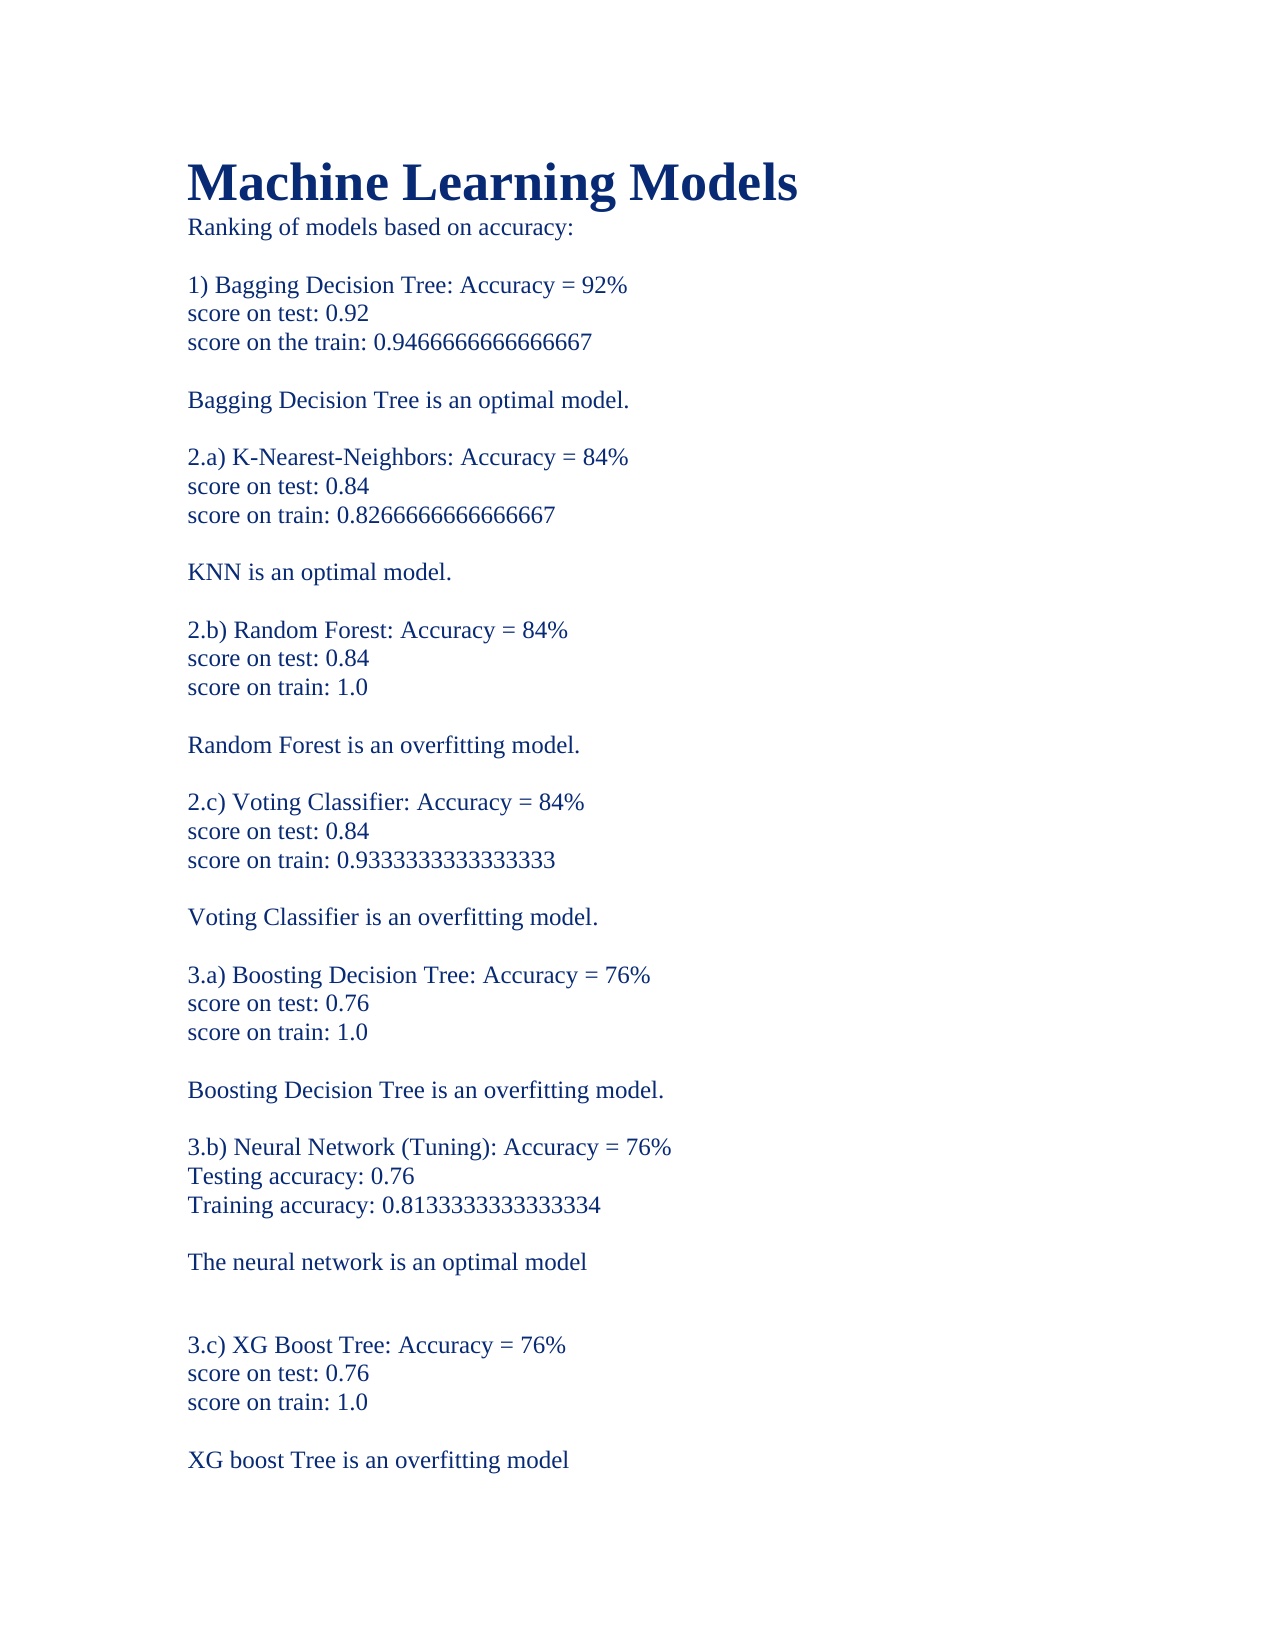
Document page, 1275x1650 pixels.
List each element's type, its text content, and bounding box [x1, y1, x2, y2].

text 3.c) XG Boost Tree: Accuracy = 76% [187, 1330, 1087, 1358]
text 2.c) Voting Classifier: Accuracy = 84% [187, 787, 1087, 816]
text 2.b) Random Forest: Accuracy = 84% [187, 615, 1087, 643]
text score on train: 1.0 [187, 672, 1087, 701]
text Ranking of models based on accuracy: [187, 212, 1087, 241]
text Training accuracy: 0.8133333333333334 [187, 1190, 1087, 1218]
text Random Forest is an overfitting model. [187, 730, 1087, 758]
text The neural network is an optimal model [187, 1247, 1087, 1276]
text score on test: 0.84 [187, 643, 1087, 672]
text Testing accuracy: 0.76 [187, 1161, 1087, 1190]
text Voting Classifier is an overfitting model. [187, 902, 1087, 931]
text score on test: 0.92 [187, 298, 1087, 327]
text 1) Bagging Decision Tree: Accuracy = 92% [187, 270, 1087, 298]
text score on train: 1.0 [187, 1017, 1087, 1046]
text score on test: 0.76 [187, 1358, 1087, 1387]
text XG boost Tree is an overfitting model [187, 1445, 1087, 1473]
text score on train: 0.8266666666666667 [187, 500, 1087, 528]
text score on test: 0.84 [187, 471, 1087, 500]
text score on test: 0.76 [187, 988, 1087, 1017]
text score on test: 0.84 [187, 816, 1087, 845]
text score on train: 0.9333333333333333 [187, 845, 1087, 873]
text score on the train: 0.9466666666666667 [187, 327, 1087, 356]
text 3.b) Neural Network (Tuning): Accuracy = 76% [187, 1132, 1087, 1161]
text score on train: 1.0 [187, 1387, 1087, 1416]
text Boosting Decision Tree is an overfitting model. [187, 1075, 1087, 1103]
text Machine Learning Models [187, 150, 1087, 212]
text Bagging Decision Tree is an optimal model. [187, 385, 1087, 413]
text 3.a) Boosting Decision Tree: Accuracy = 76% [187, 960, 1087, 988]
text KNN is an optimal model. [187, 557, 1087, 586]
text 2.a) K-Nearest-Neighbors: Accuracy = 84% [187, 442, 1087, 471]
